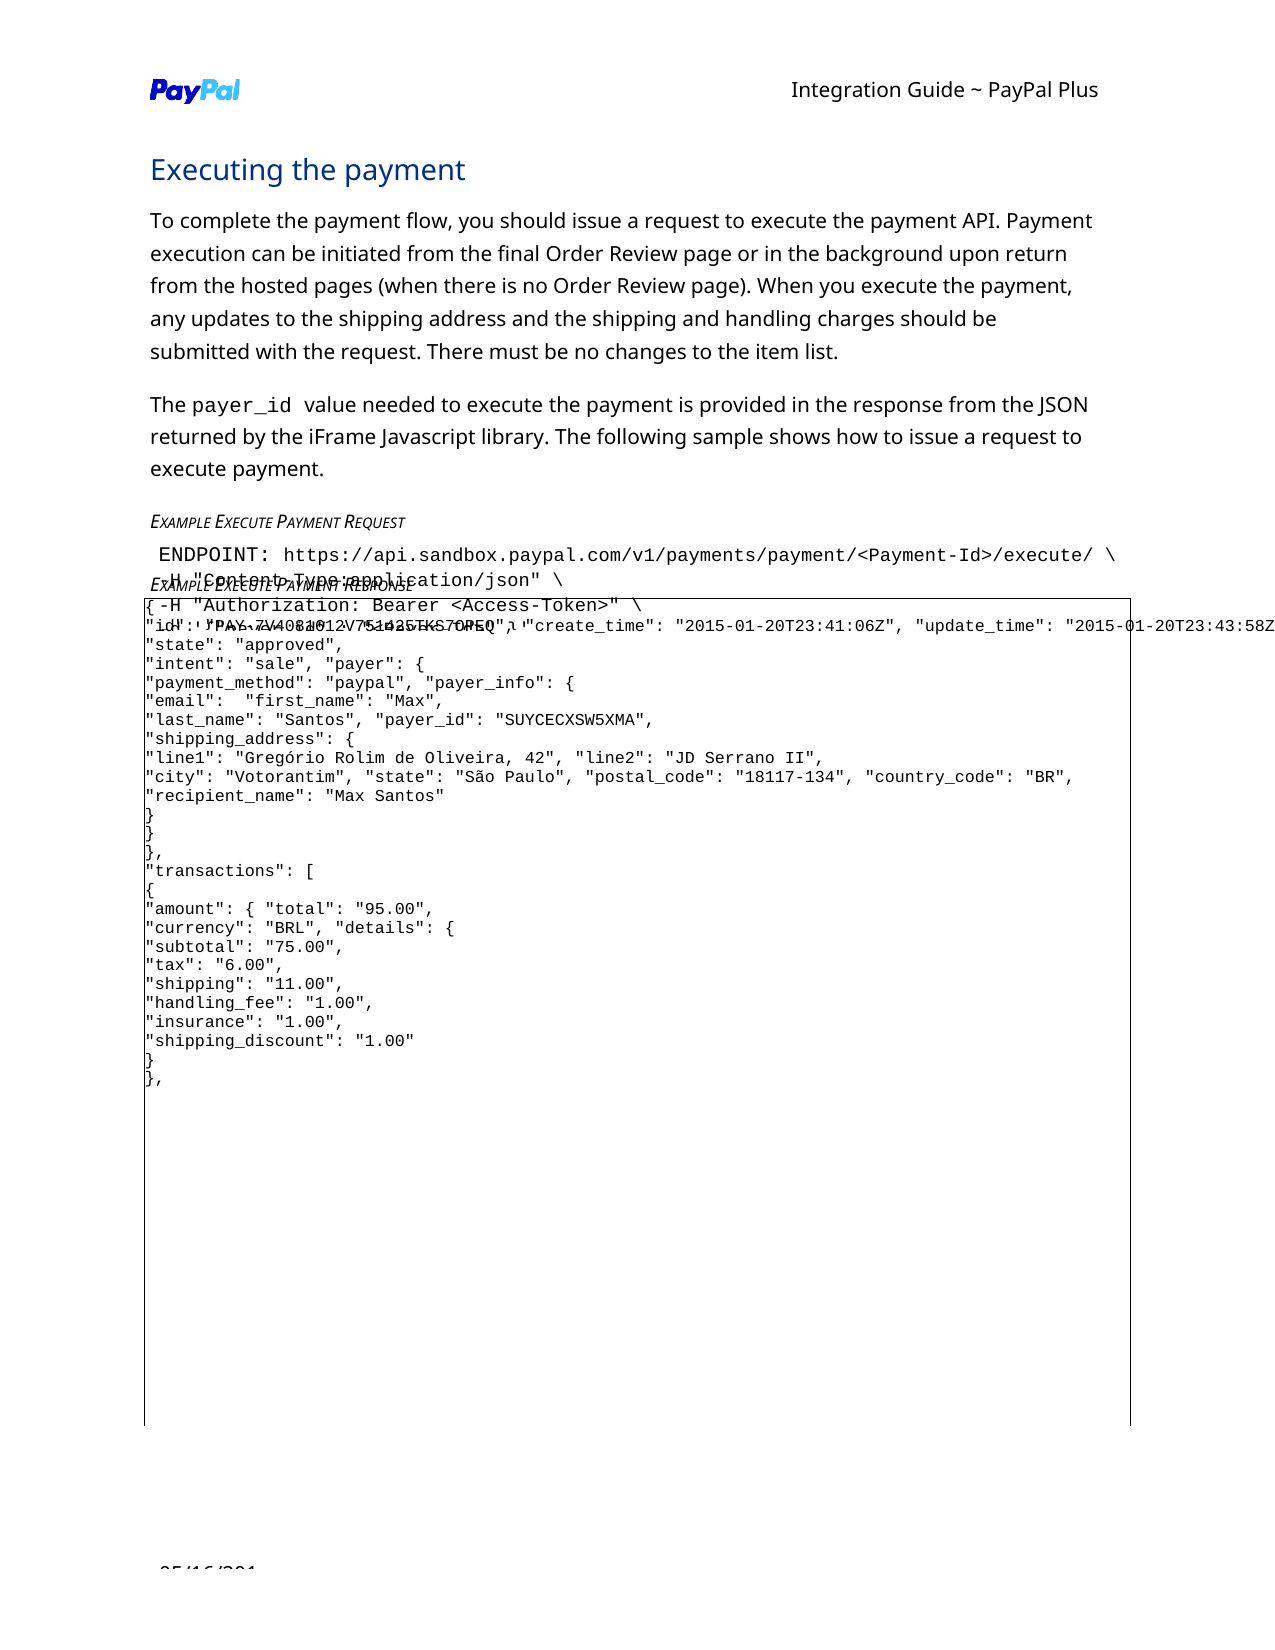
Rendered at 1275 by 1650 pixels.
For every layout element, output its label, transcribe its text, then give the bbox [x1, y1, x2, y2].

picture [150, 79, 240, 104]
text To complete the payment flow, you should issue a request to execute the payment API. Payment execution can be initiated from the final Order Review page or in the background upon return from the hosted pages (when there is no Order Review page). When you execute the payment, any updates to the shipping address and the shipping and handling charges should be submitted with the request. There must be no changes to the item list. [150, 206, 1103, 365]
text EXAMPLE EXECUTE PAYMENT REQUEST [150, 508, 1150, 534]
text EXAMPLE EXECUTE PAYMENT RESPONSE [150, 572, 1150, 597]
text The payer_id value needed to execute the payment is provided in the response from the JSON returned by the iFrame Javascript library. The following sample shows how to issue a request to execute payment. [150, 390, 1110, 483]
subtitle Executing the payment [150, 149, 1150, 189]
